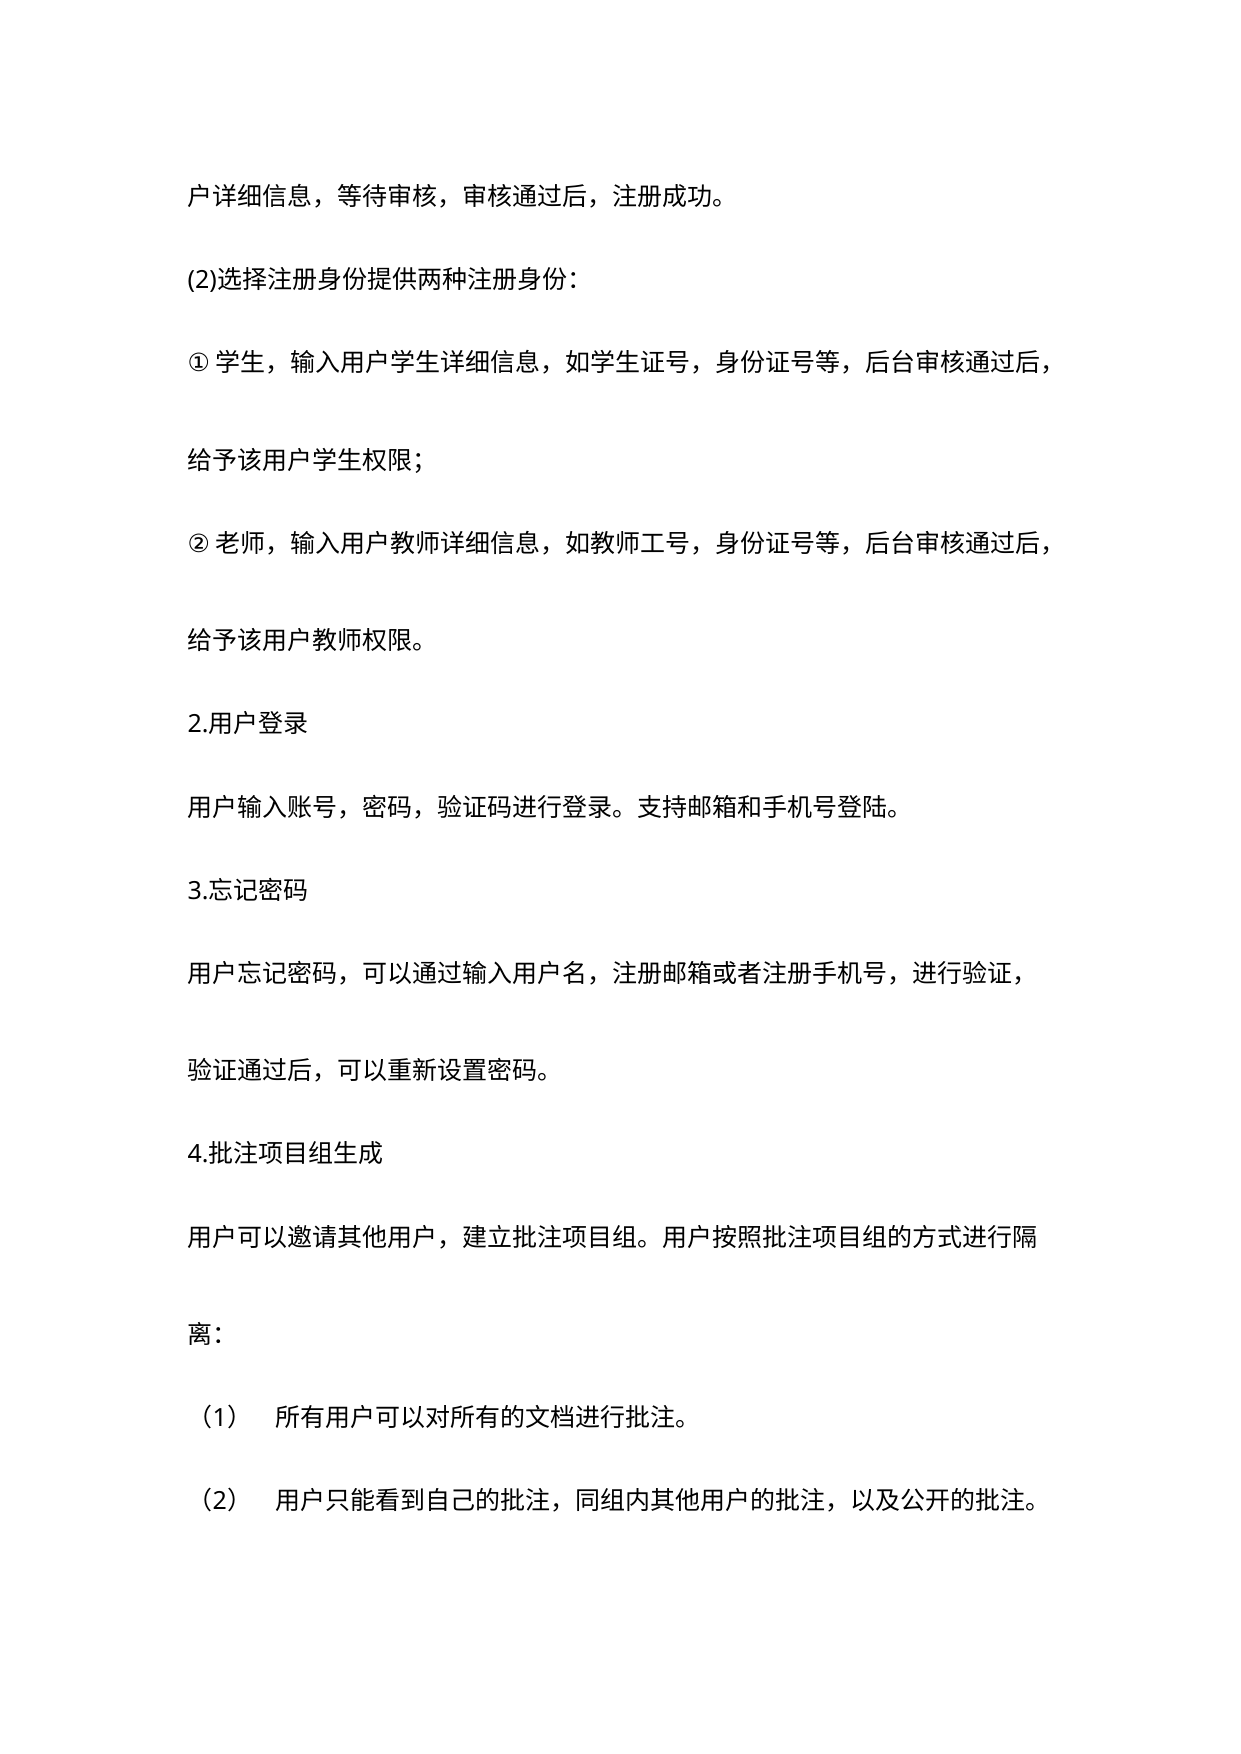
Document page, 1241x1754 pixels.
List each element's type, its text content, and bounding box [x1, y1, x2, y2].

text ②老师，输入用户教师详细信息，如教师工号，身份证号等，后台审核通过后，给予该用户教师权限。 [187, 509, 1053, 671]
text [187, 162, 1053, 227]
list 所有用户可以对所有的文档进行批注。 [187, 1383, 1053, 1448]
text 用户输入账号，密码，验证码进行登录。支持邮箱和手机号登陆。 [187, 773, 1053, 838]
text (2)选择注册身份提供两种注册身份： [187, 245, 1053, 310]
text 用户可以邀请其他用户，建立批注项目组。用户按照批注项目组的方式进行隔离： [187, 1203, 1053, 1365]
text 3.忘记密码 [187, 856, 1053, 921]
text 4.批注项目组生成 [187, 1119, 1053, 1184]
text ①学生，输入用户学生详细信息，如学生证号，身份证号等，后台审核通过后，给予该用户学生权限； [187, 328, 1053, 491]
list 用户只能看到自己的批注，同组内其他用户的批注，以及公开的批注。 [187, 1466, 1053, 1531]
text 用户忘记密码，可以通过输入用户名，注册邮箱或者注册手机号，进行验证，验证通过后，可以重新设置密码。 [187, 939, 1053, 1101]
text 2.用户登录 [187, 689, 1053, 754]
